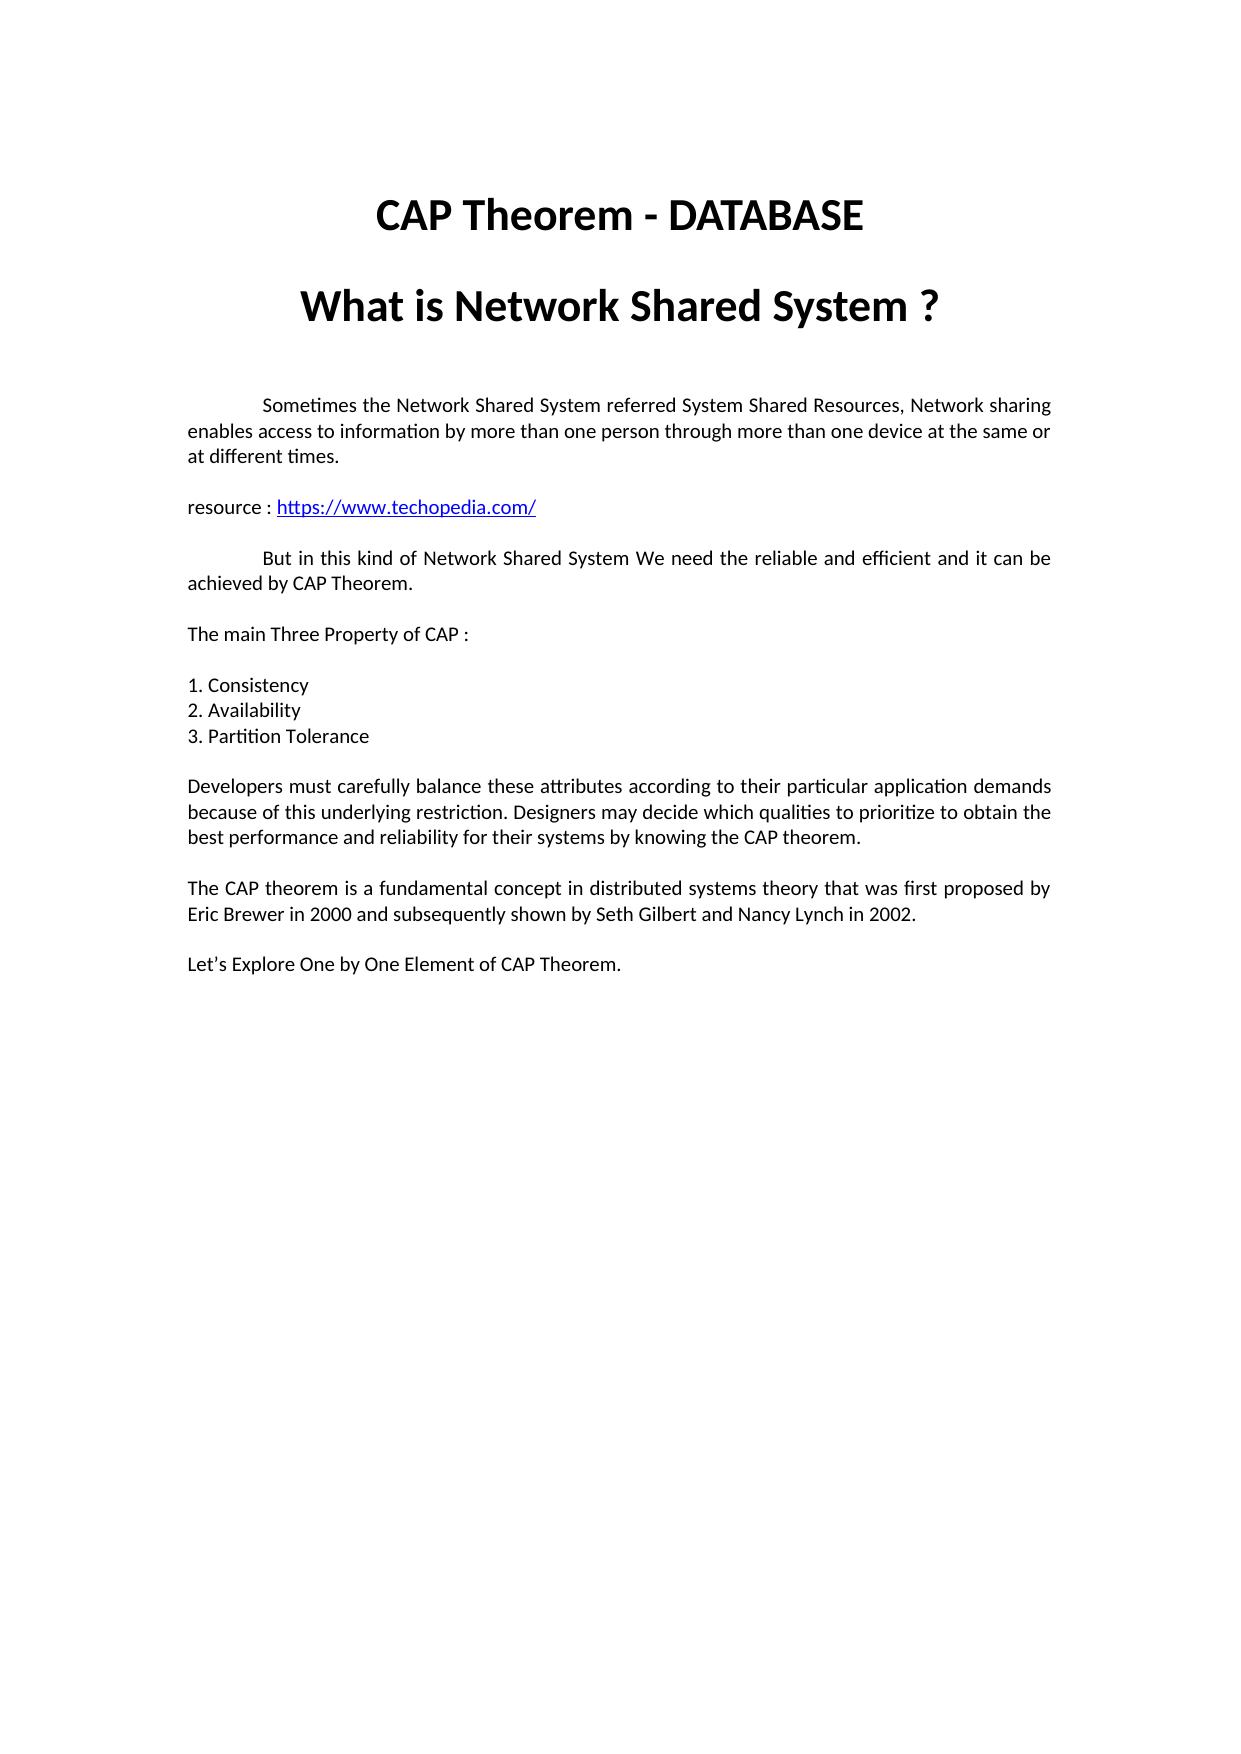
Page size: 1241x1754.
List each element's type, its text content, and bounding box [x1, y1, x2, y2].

text 1. Consistency [187, 672, 1053, 697]
text But in this kind of Network Shared System We need the reliable and efficient and it can be achieved by CAP Theorem. [187, 545, 1053, 596]
text The main Three Property of CAP : [187, 621, 1053, 647]
text The CAP theorem is a fundamental concept in distributed systems theory that was first proposed by Eric Brewer in 2000 and subsequently shown by Seth Gilbert and Nancy Lynch in 2002. [187, 875, 1053, 926]
text 3. Partition Tolerance [187, 723, 1053, 748]
text Sometimes the Network Shared System referred System Shared Resources, Network sharing enables access to information by more than one person through more than one device at the same or at different times. [187, 392, 1053, 469]
text resource : https://www.techopedia.com/ [187, 494, 1053, 519]
subtitle CAP Theorem - DATABASE [187, 185, 1053, 241]
text 2. Availability [187, 697, 1053, 723]
text Let’s Explore One by One Element of CAP Theorem. [187, 952, 1053, 977]
text Developers must carefully balance these attributes according to their particular application demands because of this underlying restriction. Designers may decide which qualities to prioritize to obtain the best performance and reliability for their systems by knowing the CAP theorem. [187, 774, 1053, 850]
subtitle What is Network Shared System ? [187, 277, 1053, 333]
